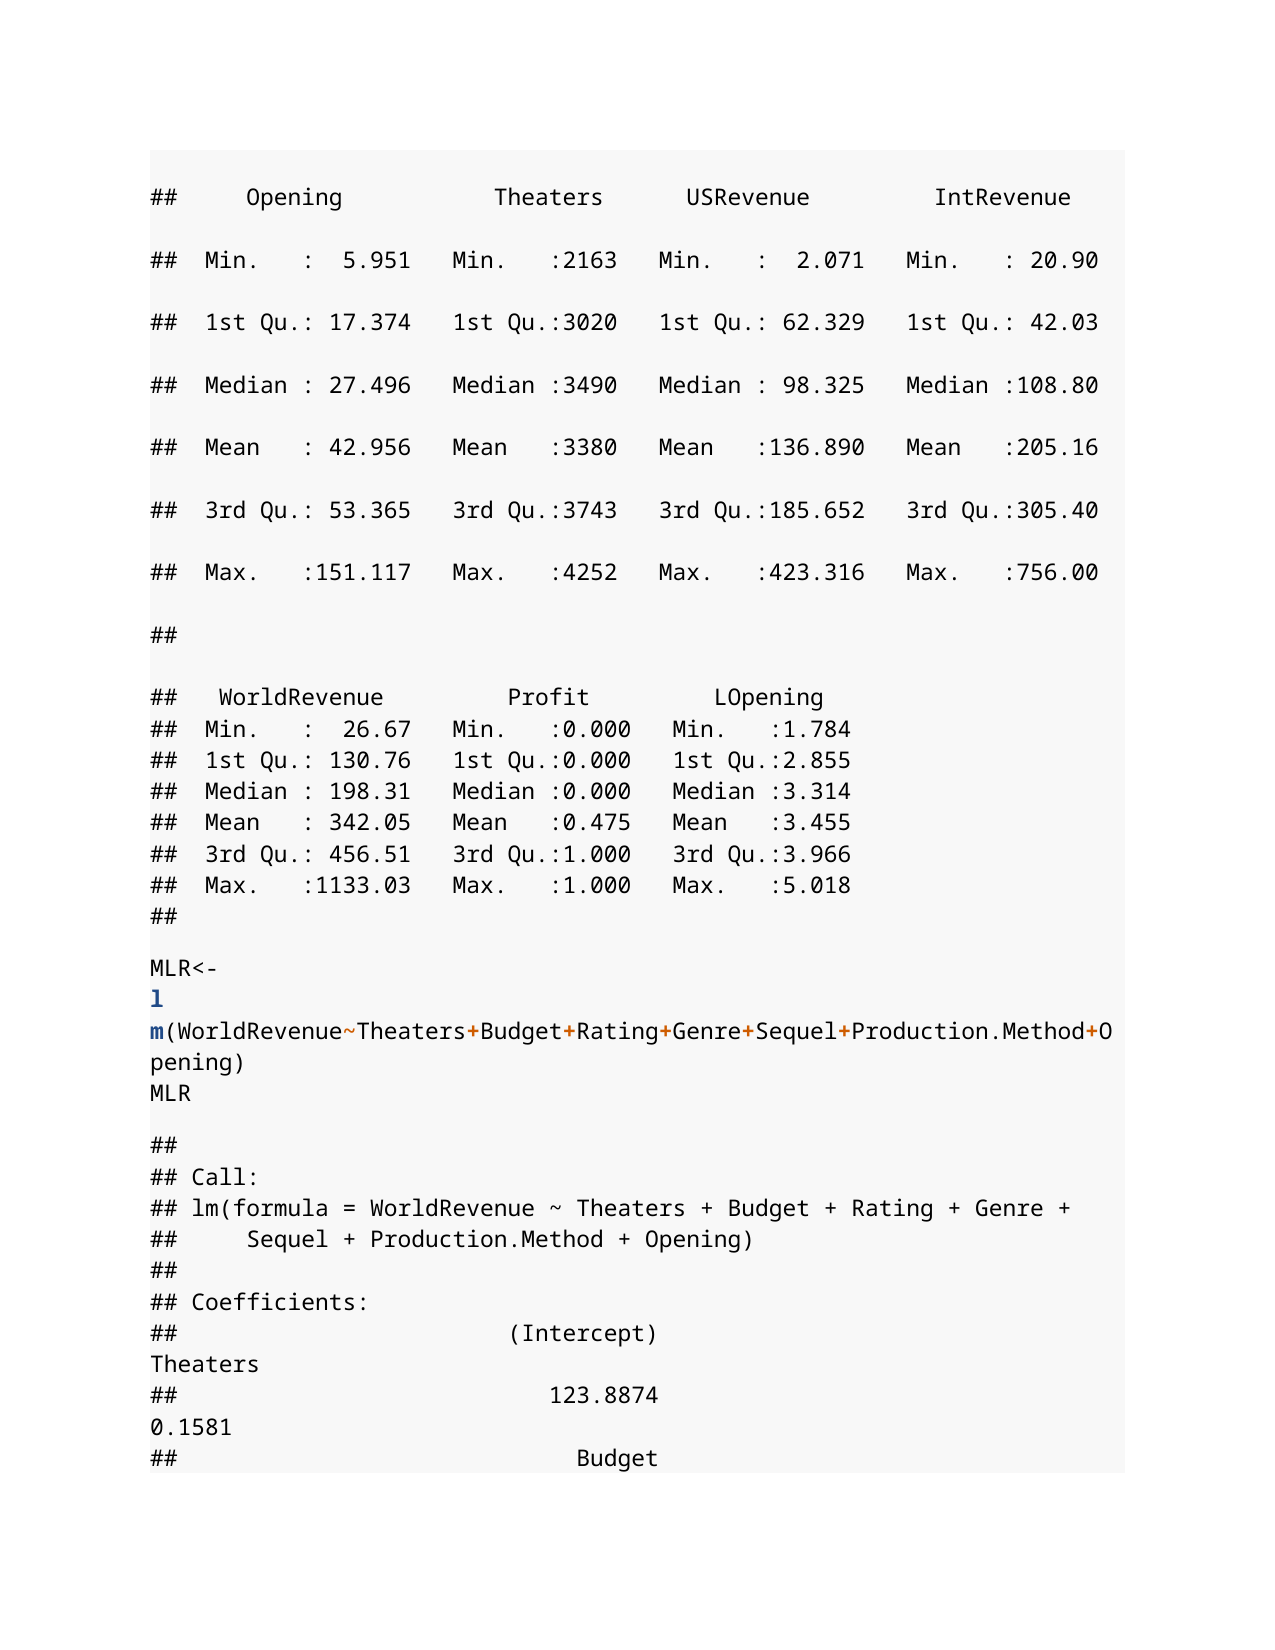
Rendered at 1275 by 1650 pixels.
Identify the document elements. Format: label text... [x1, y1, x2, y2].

text MLR<-lm(WorldRevenue~Theaters+Budget+Rating+Genre+Sequel+Production.Method+Opening) MLR [150, 952, 1125, 1108]
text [150, 150, 1125, 931]
